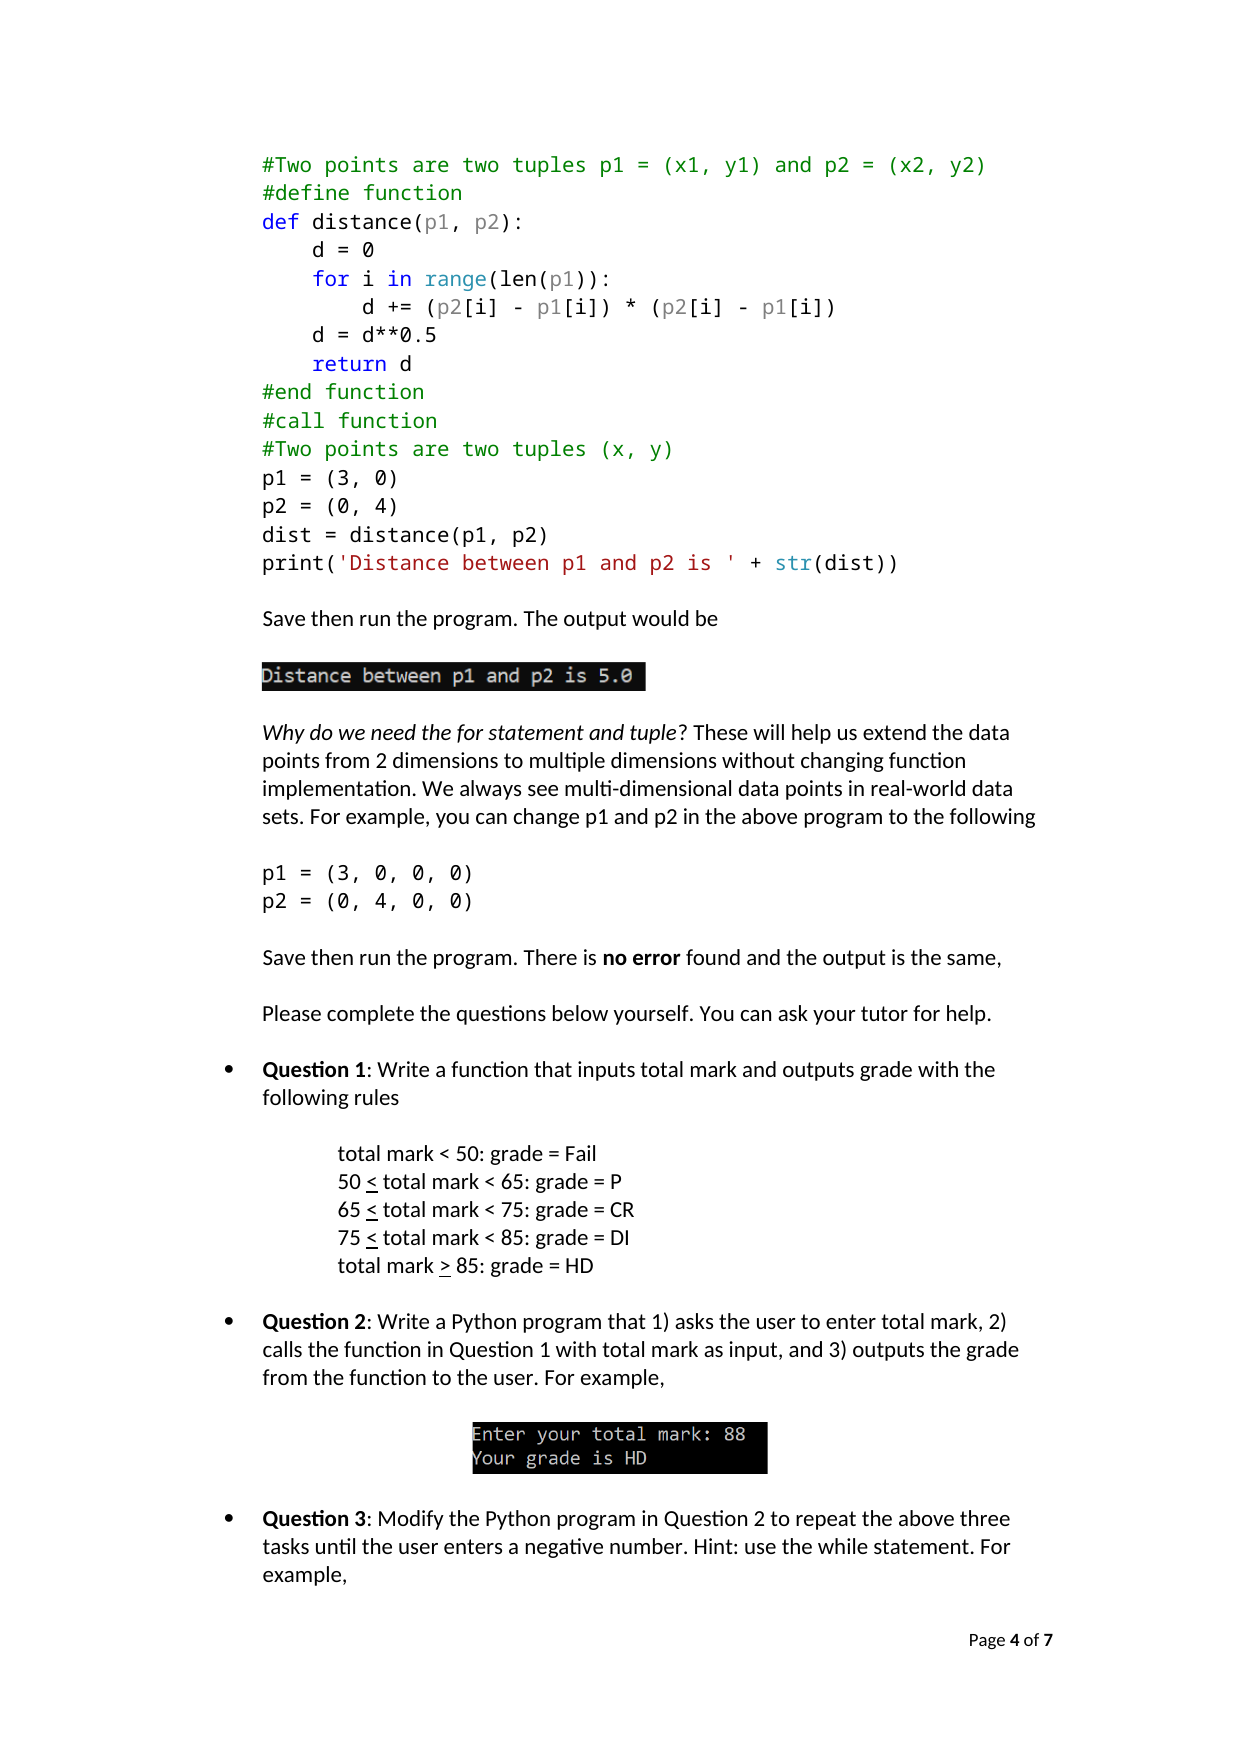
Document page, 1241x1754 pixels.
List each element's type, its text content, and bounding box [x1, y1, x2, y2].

text Please complete the questions below yourself. You can ask your tutor for help. [262, 999, 1053, 1027]
text p1 = (3, 0, 0, 0) [262, 858, 1053, 887]
text 65 < total mark < 75: grade = CR [337, 1195, 1053, 1223]
text #define function [262, 178, 1053, 207]
text total mark < 50: grade = Fail [337, 1139, 1053, 1167]
list Question 1: Write a function that inputs total mark and outputs grade with the following rules [225, 1055, 1053, 1111]
text for i in range(len(p1)): [262, 264, 1053, 292]
text d = d**0.5 [262, 321, 1053, 349]
picture [472, 1422, 768, 1474]
text 75 < total mark < 85: grade = DI [337, 1223, 1053, 1251]
text Save then run the program. There is no error found and the output is the same, [262, 943, 1053, 971]
text #Two points are two tuples (x, y) [262, 434, 1053, 463]
text print('Distance between p1 and p2 is ' + str(dist)) [262, 548, 1053, 577]
text #Two points are two tuples p1 = (x1, y1) and p2 = (x2, y2) [262, 150, 1053, 178]
text 50 < total mark < 65: grade = P [337, 1167, 1053, 1195]
list Question 2: Write a Python program that 1) asks the user to enter total mark, 2) calls the function in Question 1 with total mark as input, and 3) outputs the grade from the function to the user. For example, [225, 1307, 1053, 1391]
text #call function [262, 406, 1053, 434]
picture [261, 660, 646, 691]
list Question 3: Modify the Python program in Question 2 to repeat the above three tasks until the user enters a negative number. Hint: use the while statement. For example, [225, 1504, 1053, 1588]
text Save then run the program. The output would be [262, 604, 1053, 633]
text Why do we need the for statement and tuple? These will help us extend the data points from 2 dimensions to multiple dimensions without changing function implementation. We always see multi-dimensional data points in real-world data sets. For example, you can change p1 and p2 in the above program to the following [262, 718, 1053, 830]
text def distance(p1, p2): [262, 207, 1053, 235]
text return d [262, 349, 1053, 377]
text dist = distance(p1, p2) [262, 520, 1053, 548]
text p2 = (0, 4) [262, 491, 1053, 520]
text total mark > 85: grade = HD [337, 1251, 1053, 1279]
text p1 = (3, 0) [262, 463, 1053, 491]
text #end function [262, 377, 1053, 406]
text p2 = (0, 4, 0, 0) [262, 887, 1053, 915]
text d = 0 [262, 235, 1053, 264]
text d += (p2[i] - p1[i]) * (p2[i] - p1[i]) [262, 292, 1053, 321]
